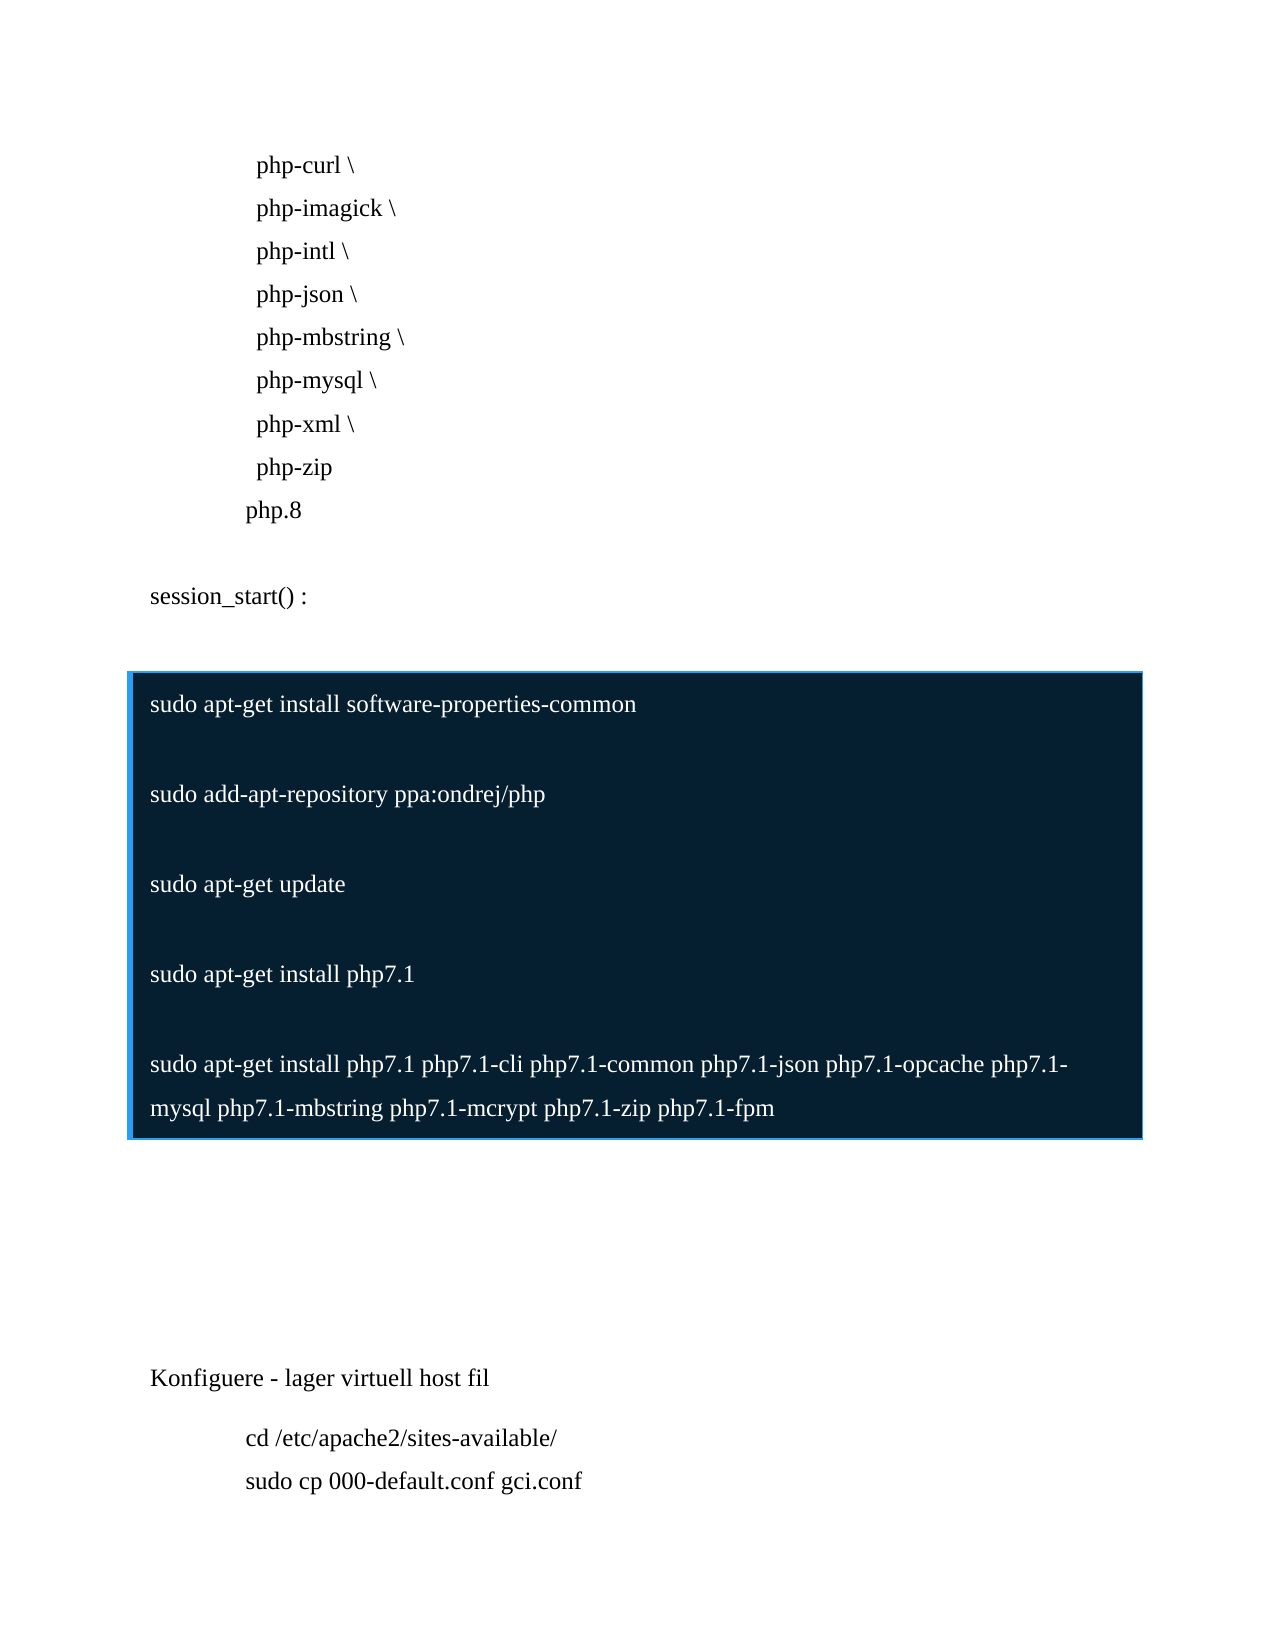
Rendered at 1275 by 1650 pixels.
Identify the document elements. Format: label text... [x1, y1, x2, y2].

text php-json \ [150, 279, 1125, 308]
text php-intl \ [150, 236, 1125, 265]
text php-mbstring \ [150, 322, 1125, 351]
text sudo cp 000-default.conf gci.conf [150, 1466, 1125, 1495]
text session_start() : [150, 581, 1125, 610]
text Konfiguere - lager virtuell host fil [150, 1363, 1125, 1392]
text php.8 [150, 495, 1125, 524]
text php-xml \ [150, 409, 1125, 437]
text sudo apt-get install php7.1 [133, 941, 1142, 988]
text sudo apt-get install php7.1 php7.1-cli php7.1-common php7.1-json php7.1-opcache php7.1-mysql php7.1-mbstring php7.1-mcrypt php7.1-zip php7.1-fpm [133, 1031, 1142, 1138]
text sudo apt-get update [133, 851, 1142, 898]
text cd /etc/apache2/sites-available/ [150, 1423, 1125, 1452]
text php-mysql \ [150, 366, 1125, 394]
text php-zip [150, 452, 1125, 481]
text sudo apt-get install software-properties-common [133, 673, 1142, 718]
text php-curl \ [150, 150, 1125, 179]
text sudo add-apt-repository ppa:ondrej/php [133, 761, 1142, 808]
text php-imagick \ [150, 193, 1125, 222]
